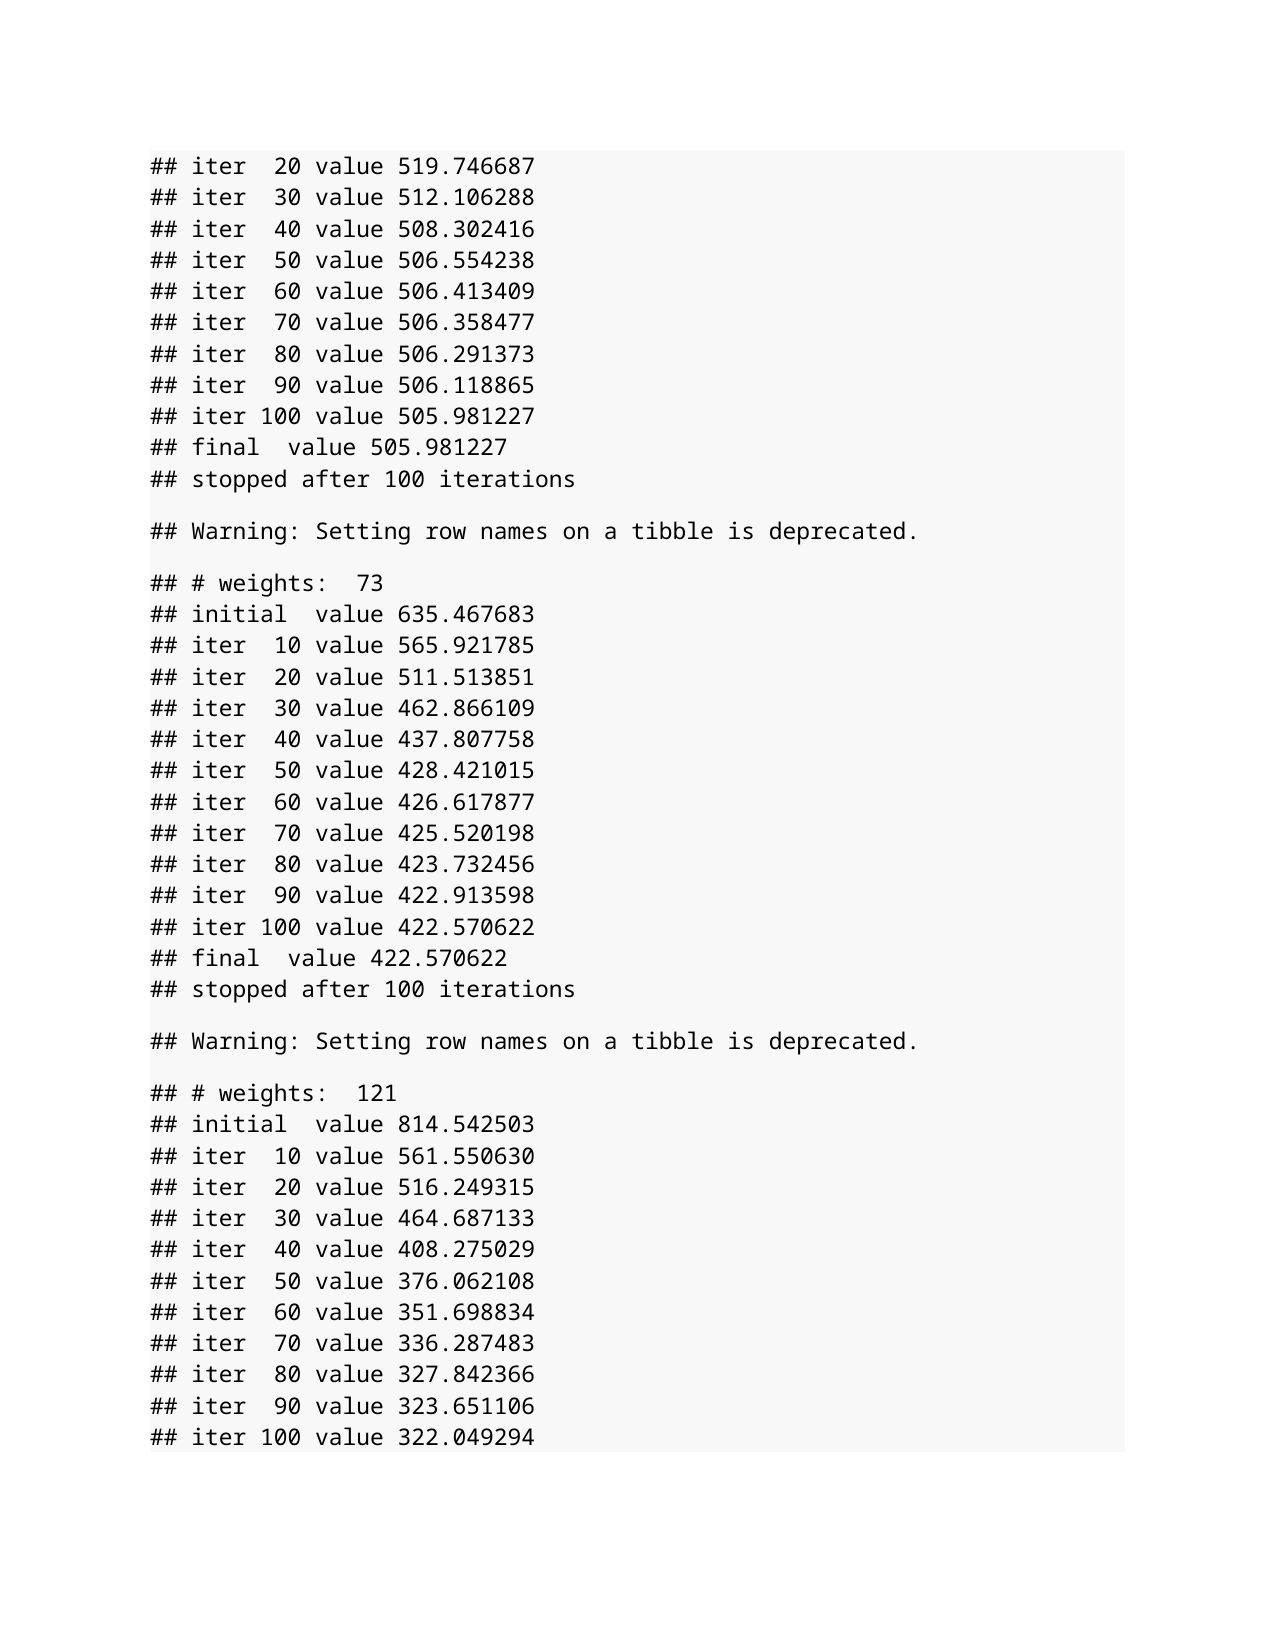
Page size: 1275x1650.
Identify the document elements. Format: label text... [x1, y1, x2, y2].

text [150, 150, 1125, 494]
text ## Warning: Setting row names on a tibble is deprecated. [150, 1025, 1125, 1056]
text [150, 1077, 1125, 1452]
text ## # weights: 73 ## initial value 635.467683 ## iter 10 value 565.921785 ## iter 20 value 511.513851 ## iter 30 value 462.866109 ## iter 40 value 437.807758 ## iter 50 value 428.421015 ## iter 60 value 426.617877 ## iter 70 value 425.520198 ## iter 80 value 423.732456 ## iter 90 value 422.913598 ## iter 100 value 422.570622 ## final value 422.570622 ## stopped after 100 iterations [150, 567, 1125, 1004]
text ## Warning: Setting row names on a tibble is deprecated. [150, 514, 1125, 546]
